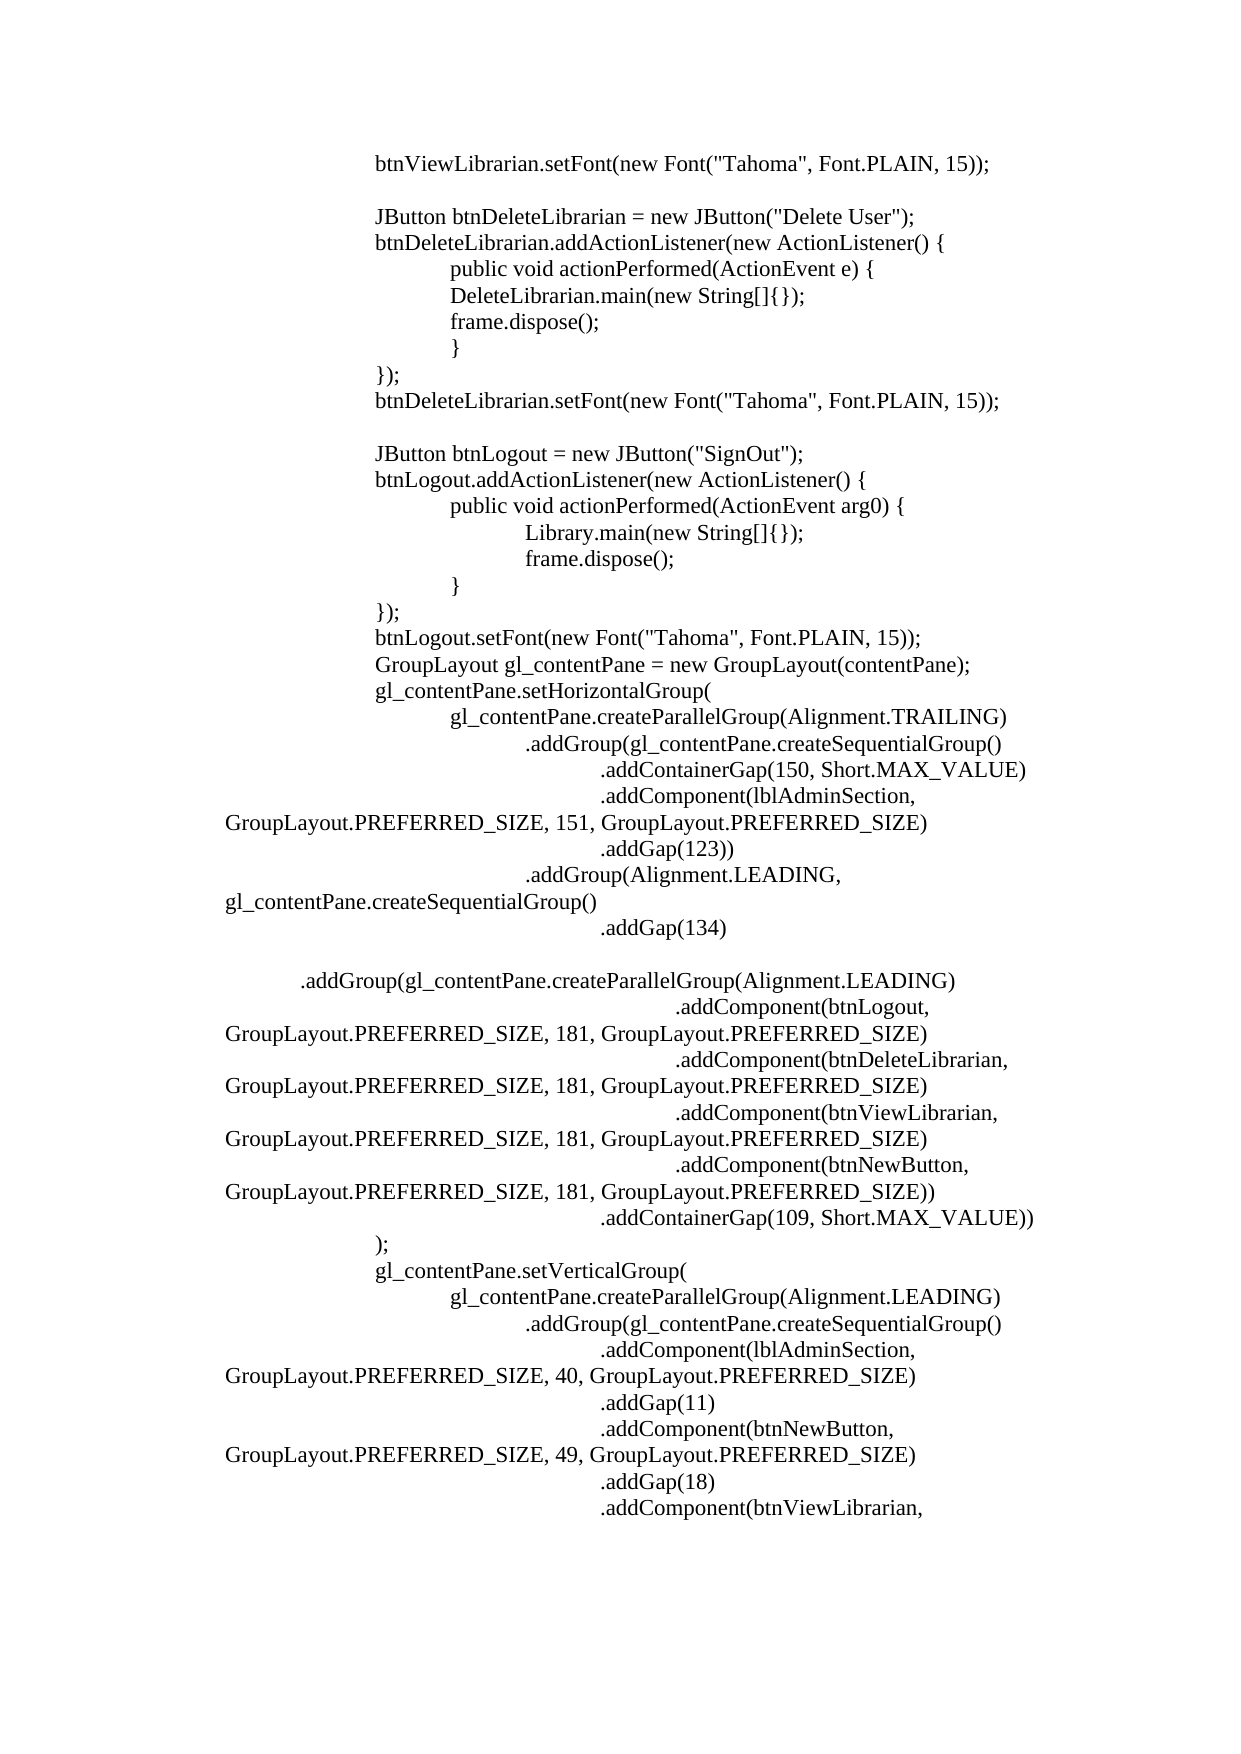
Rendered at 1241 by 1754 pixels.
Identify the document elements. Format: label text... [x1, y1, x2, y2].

text frame.dispose(); [225, 308, 1150, 334]
text .addGap(18) [225, 1468, 1150, 1494]
text .addComponent(btnNewButton, GroupLayout.PREFERRED_SIZE, 49, GroupLayout.PREFERRED_SIZE) [225, 1415, 1150, 1468]
text .addComponent(btnViewLibrarian, GroupLayout.PREFERRED_SIZE, 181, GroupLayout.PREFERRED_SIZE) [225, 1099, 1150, 1151]
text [225, 1494, 1150, 1520]
text btnDeleteLibrarian.addActionListener(new ActionListener() { [225, 229, 1150, 255]
text .addGap(123)) [225, 835, 1150, 862]
text .addGap(134) [225, 914, 1150, 941]
text frame.dispose(); [225, 545, 1150, 572]
text gl_contentPane.createParallelGroup(Alignment.TRAILING) [225, 703, 1150, 730]
text btnViewLibrarian.setFont(new Font("Tahoma", Font.PLAIN, 15)); [225, 150, 1150, 176]
text gl_contentPane.setHorizontalGroup( [225, 677, 1150, 703]
text GroupLayout gl_contentPane = new GroupLayout(contentPane); [225, 651, 1150, 677]
text Library.main(new String[]{}); [225, 519, 1150, 545]
text gl_contentPane.createParallelGroup(Alignment.LEADING) [225, 1283, 1150, 1309]
text .addComponent(btnDeleteLibrarian, GroupLayout.PREFERRED_SIZE, 181, GroupLayout.PREFERRED_SIZE) [225, 1046, 1150, 1099]
text ); [225, 1231, 1150, 1257]
text JButton btnLogout = new JButton("SignOut"); [225, 440, 1150, 466]
text } [225, 334, 1150, 361]
text .addContainerGap(150, Short.MAX_VALUE) [225, 756, 1150, 782]
text .addGroup(gl_contentPane.createSequentialGroup() [225, 1309, 1150, 1336]
text .addComponent(lblAdminSection, GroupLayout.PREFERRED_SIZE, 40, GroupLayout.PREFERRED_SIZE) [225, 1336, 1150, 1389]
text .addGroup(gl_contentPane.createParallelGroup(Alignment.LEADING) [225, 941, 1150, 993]
text btnLogout.addActionListener(new ActionListener() { [225, 466, 1150, 493]
text btnDeleteLibrarian.setFont(new Font("Tahoma", Font.PLAIN, 15)); [225, 387, 1150, 413]
text public void actionPerformed(ActionEvent e) { [225, 255, 1150, 282]
text .addComponent(lblAdminSection, GroupLayout.PREFERRED_SIZE, 151, GroupLayout.PREFERRED_SIZE) [225, 782, 1150, 835]
text DeleteLibrarian.main(new String[]{}); [225, 282, 1150, 308]
text .addContainerGap(109, Short.MAX_VALUE)) [225, 1204, 1150, 1231]
text .addGap(11) [225, 1389, 1150, 1415]
text .addGroup(gl_contentPane.createSequentialGroup() [225, 730, 1150, 756]
text .addComponent(btnLogout, GroupLayout.PREFERRED_SIZE, 181, GroupLayout.PREFERRED_SIZE) [225, 993, 1150, 1046]
text }); [225, 361, 1150, 387]
text gl_contentPane.setVerticalGroup( [225, 1257, 1150, 1283]
text .addGroup(Alignment.LEADING, gl_contentPane.createSequentialGroup() [225, 862, 1150, 914]
text .addComponent(btnNewButton, GroupLayout.PREFERRED_SIZE, 181, GroupLayout.PREFERRED_SIZE)) [225, 1151, 1150, 1204]
text }); [225, 598, 1150, 624]
text btnLogout.setFont(new Font("Tahoma", Font.PLAIN, 15)); [225, 624, 1150, 651]
text public void actionPerformed(ActionEvent arg0) { [225, 493, 1150, 519]
text JButton btnDeleteLibrarian = new JButton("Delete User"); [225, 203, 1150, 229]
text } [225, 572, 1150, 598]
